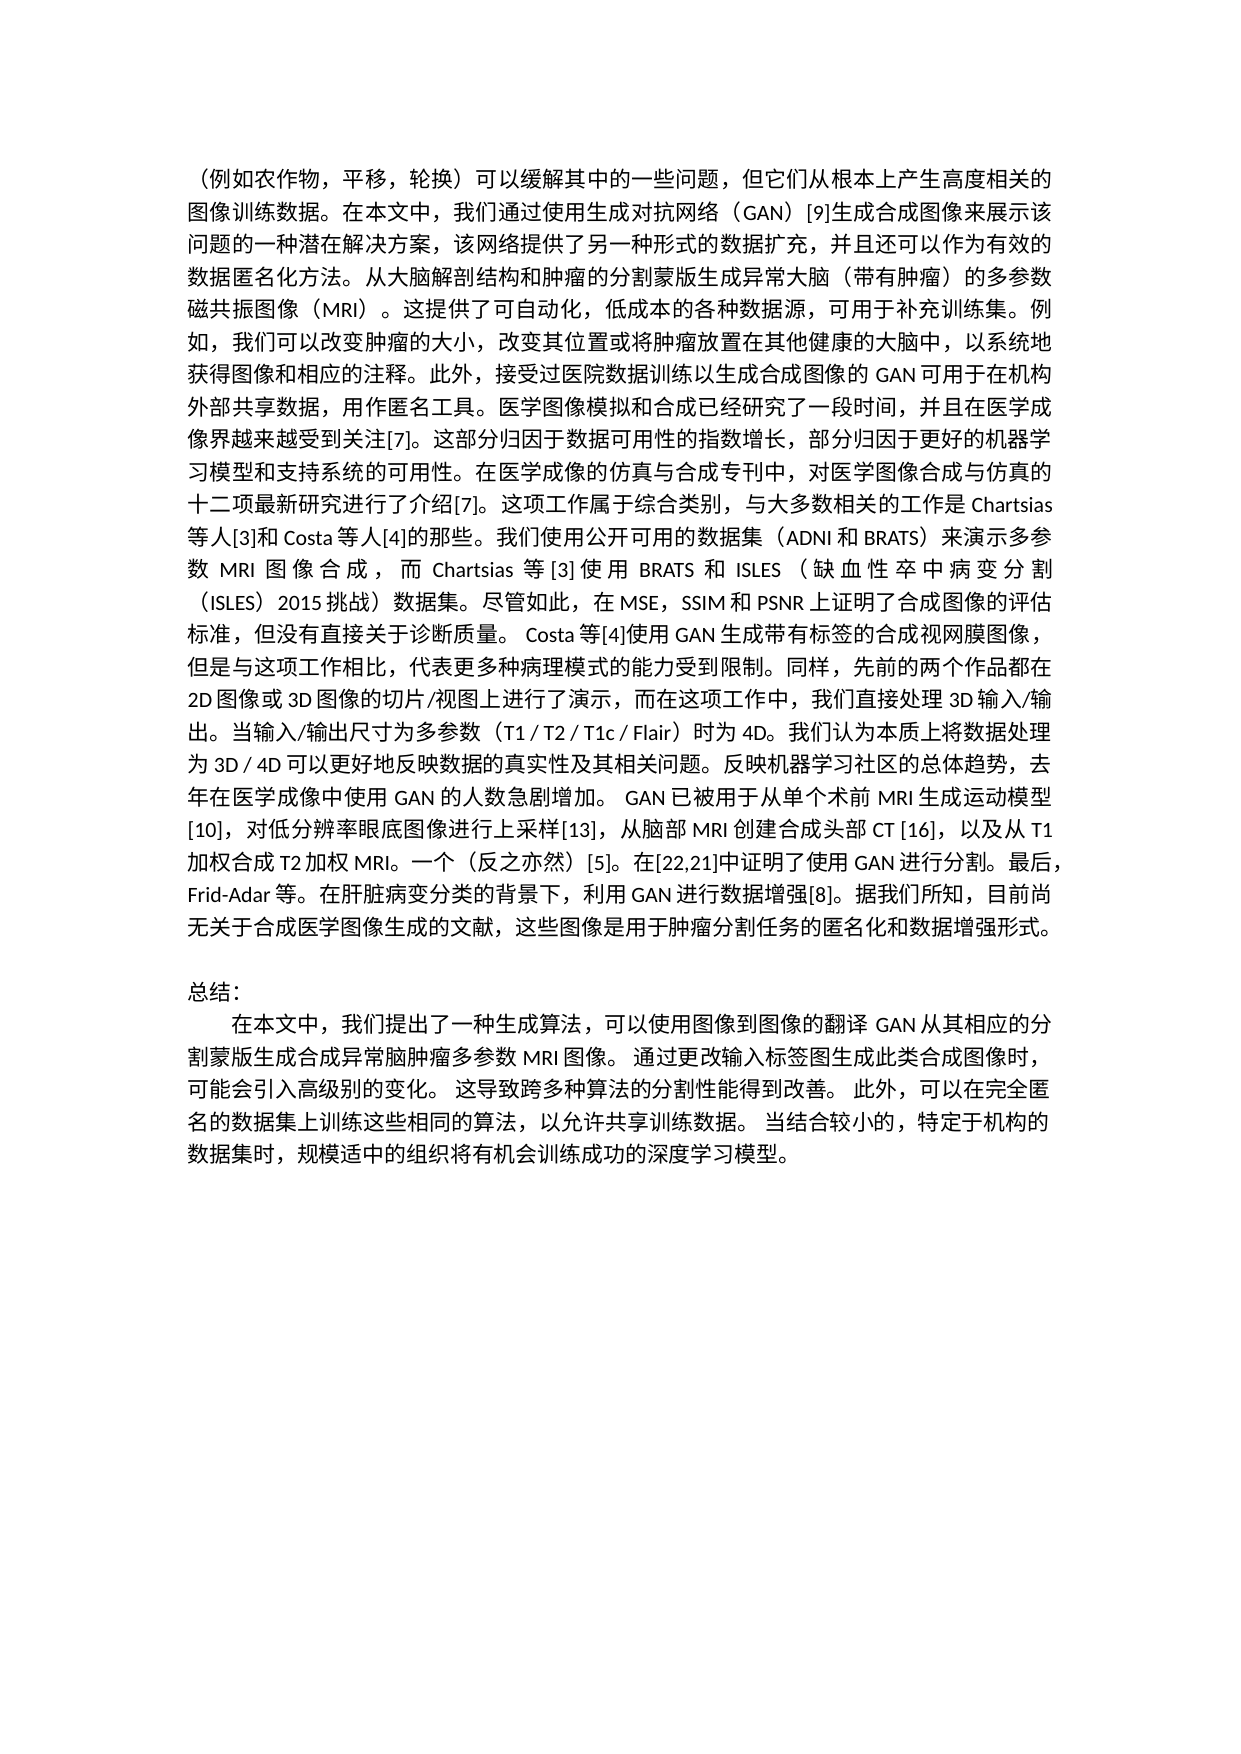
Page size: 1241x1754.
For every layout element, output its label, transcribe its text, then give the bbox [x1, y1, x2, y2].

text 在本文中，我们提出了一种生成算法，可以使用图像到图像的翻译GAN从其相应的分割蒙版生成合成异常脑肿瘤多参数MRI图像。 通过更改输入标签图生成此类合成图像时，可能会引入高级别的变化。 这导致跨多种算法的分割性能得到改善。 此外，可以在完全匿名的数据集上训练这些相同的算法，以允许共享训练数据。 当结合较小的，特定于机构的数据集时，规模适中的组织将有机会训练成功的深度学习模型。 [187, 1007, 1053, 1169]
text 总结： [187, 974, 1053, 1007]
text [187, 162, 1053, 942]
